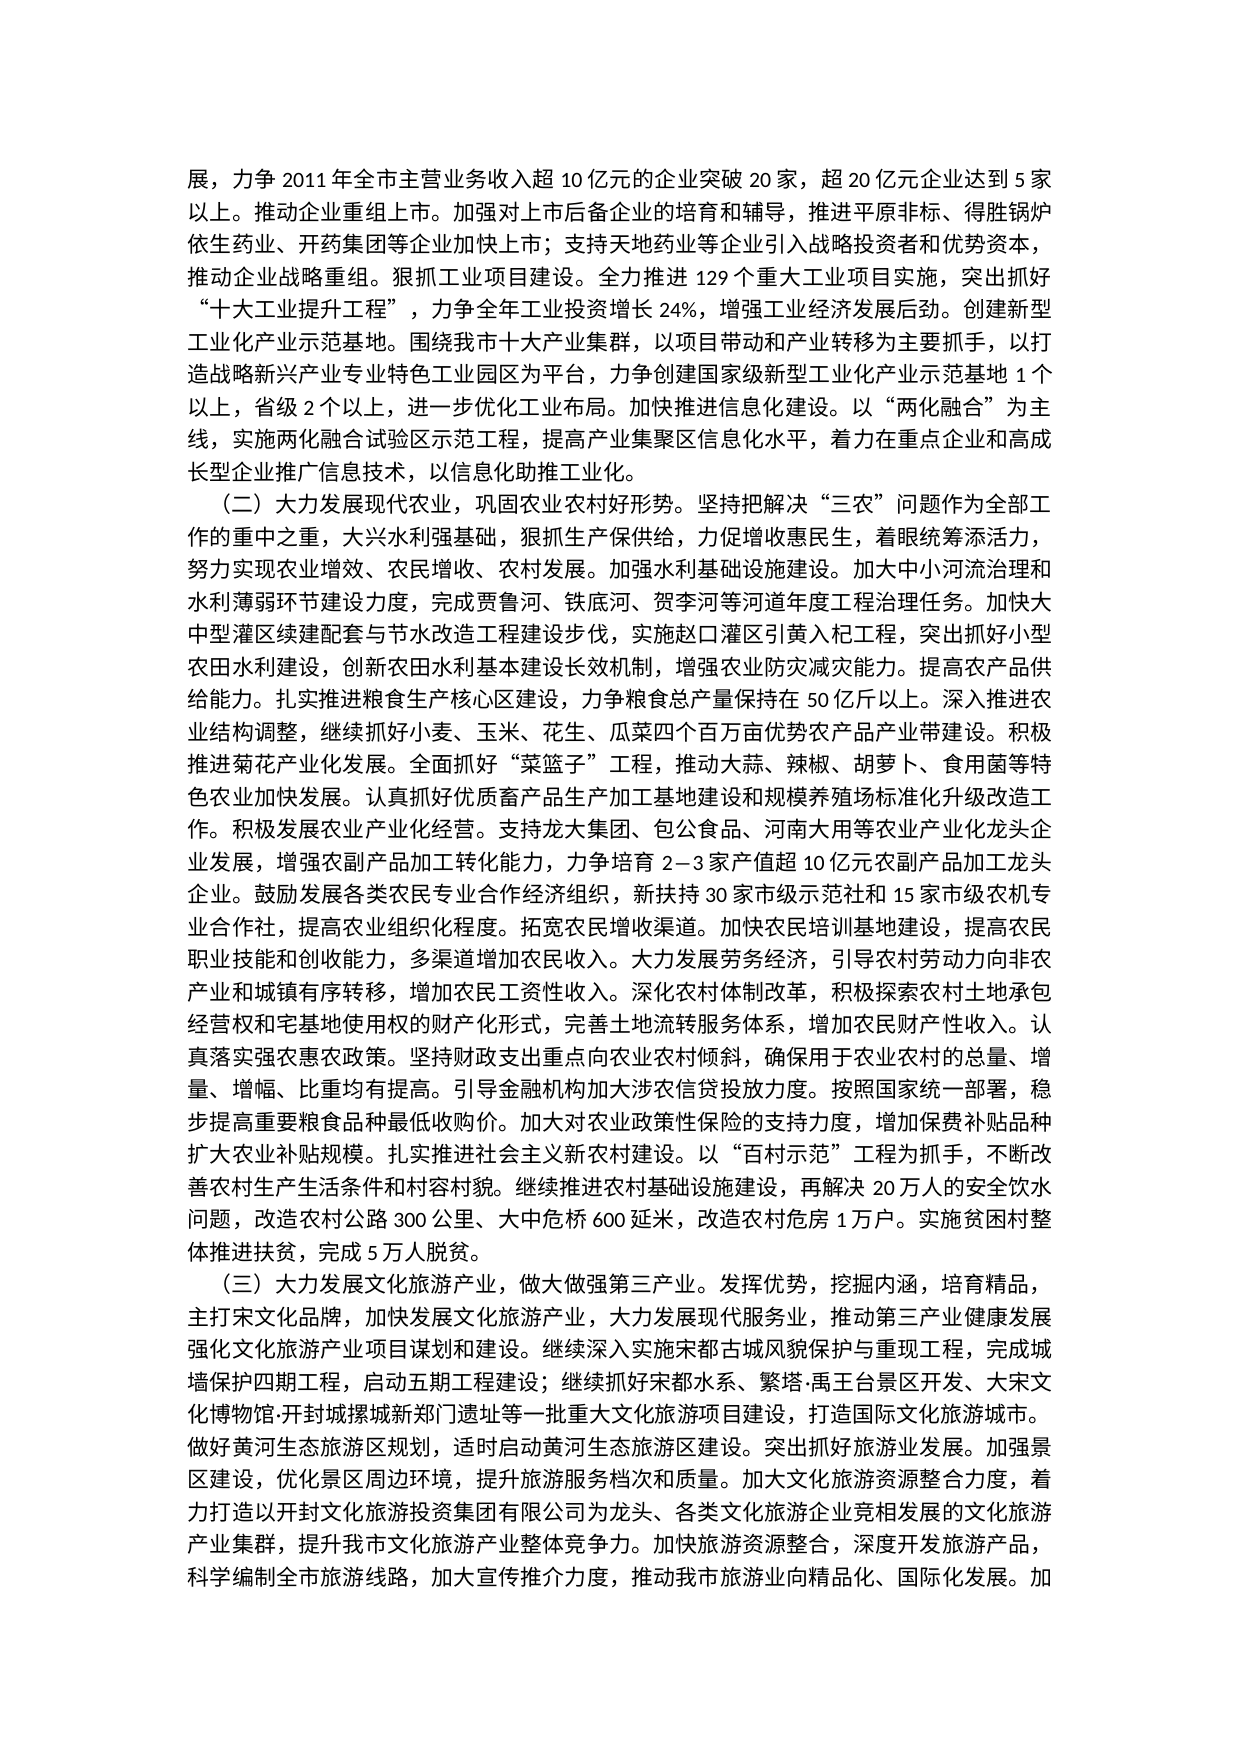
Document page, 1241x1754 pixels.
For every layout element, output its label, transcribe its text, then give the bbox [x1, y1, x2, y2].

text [187, 162, 1053, 487]
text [187, 1267, 1053, 1592]
text （二）大力发展现代农业，巩固农业农村好形势。坚持把解决“三农”问题作为全部工作的重中之重，大兴水利强基础，狠抓生产保供给，力促增收惠民生，着眼统筹添活力，努力实现农业增效、农民增收、农村发展。加强水利基础设施建设。加大中小河流治理和水利薄弱环节建设力度，完成贾鲁河、铁底河、贺李河等河道年度工程治理任务。加快大中型灌区续建配套与节水改造工程建设步伐，实施赵口灌区引黄入杞工程，突出抓好小型农田水利建设，创新农田水利基本建设长效机制，增强农业防灾减灾能力。提高农产品供给能力。扎实推进粮食生产核心区建设，力争粮食总产量保持在50亿斤以上。深入推进农业结构调整，继续抓好小麦、玉米、花生、瓜菜四个百万亩优势农产品产业带建设。积极推进菊花产业化发展。全面抓好“菜篮子”工程，推动大蒜、辣椒、胡萝卜、食用菌等特色农业加快发展。认真抓好优质畜产品生产加工基地建设和规模养殖场标准化升级改造工作。积极发展农业产业化经营。支持龙大集团、包公食品、河南大用等农业产业化龙头企业发展，增强农副产品加工转化能力，力争培育2―3家产值超10亿元农副产品加工龙头企业。鼓励发展各类农民专业合作经济组织，新扶持30家市级示范社和15家市级农机专业合作社，提高农业组织化程度。拓宽农民增收渠道。加快农民培训基地建设，提高农民职业技能和创收能力，多渠道增加农民收入。大力发展劳务经济，引导农村劳动力向非农产业和城镇有序转移，增加农民工资性收入。深化农村体制改革，积极探索农村土地承包经营权和宅基地使用权的财产化形式，完善土地流转服务体系，增加农民财产性收入。认真落实强农惠农政策。坚持财政支出重点向农业农村倾斜，确保用于农业农村的总量、增量、增幅、比重均有提高。引导金融机构加大涉农信贷投放力度。按照国家统一部署，稳步提高重要粮食品种最低收购价。加大对农业政策性保险的支持力度，增加保费补贴品种，扩大农业补贴规模。扎实推进社会主义新农村建设。以“百村示范”工程为抓手，不断改善农村生产生活条件和村容村貌。继续推进农村基础设施建设，再解决20万人的安全饮水问题，改造农村公路300公里、大中危桥600延米，改造农村危房1万户。实施贫困村整体推进扶贫，完成5万人脱贫。 [187, 487, 1053, 1267]
